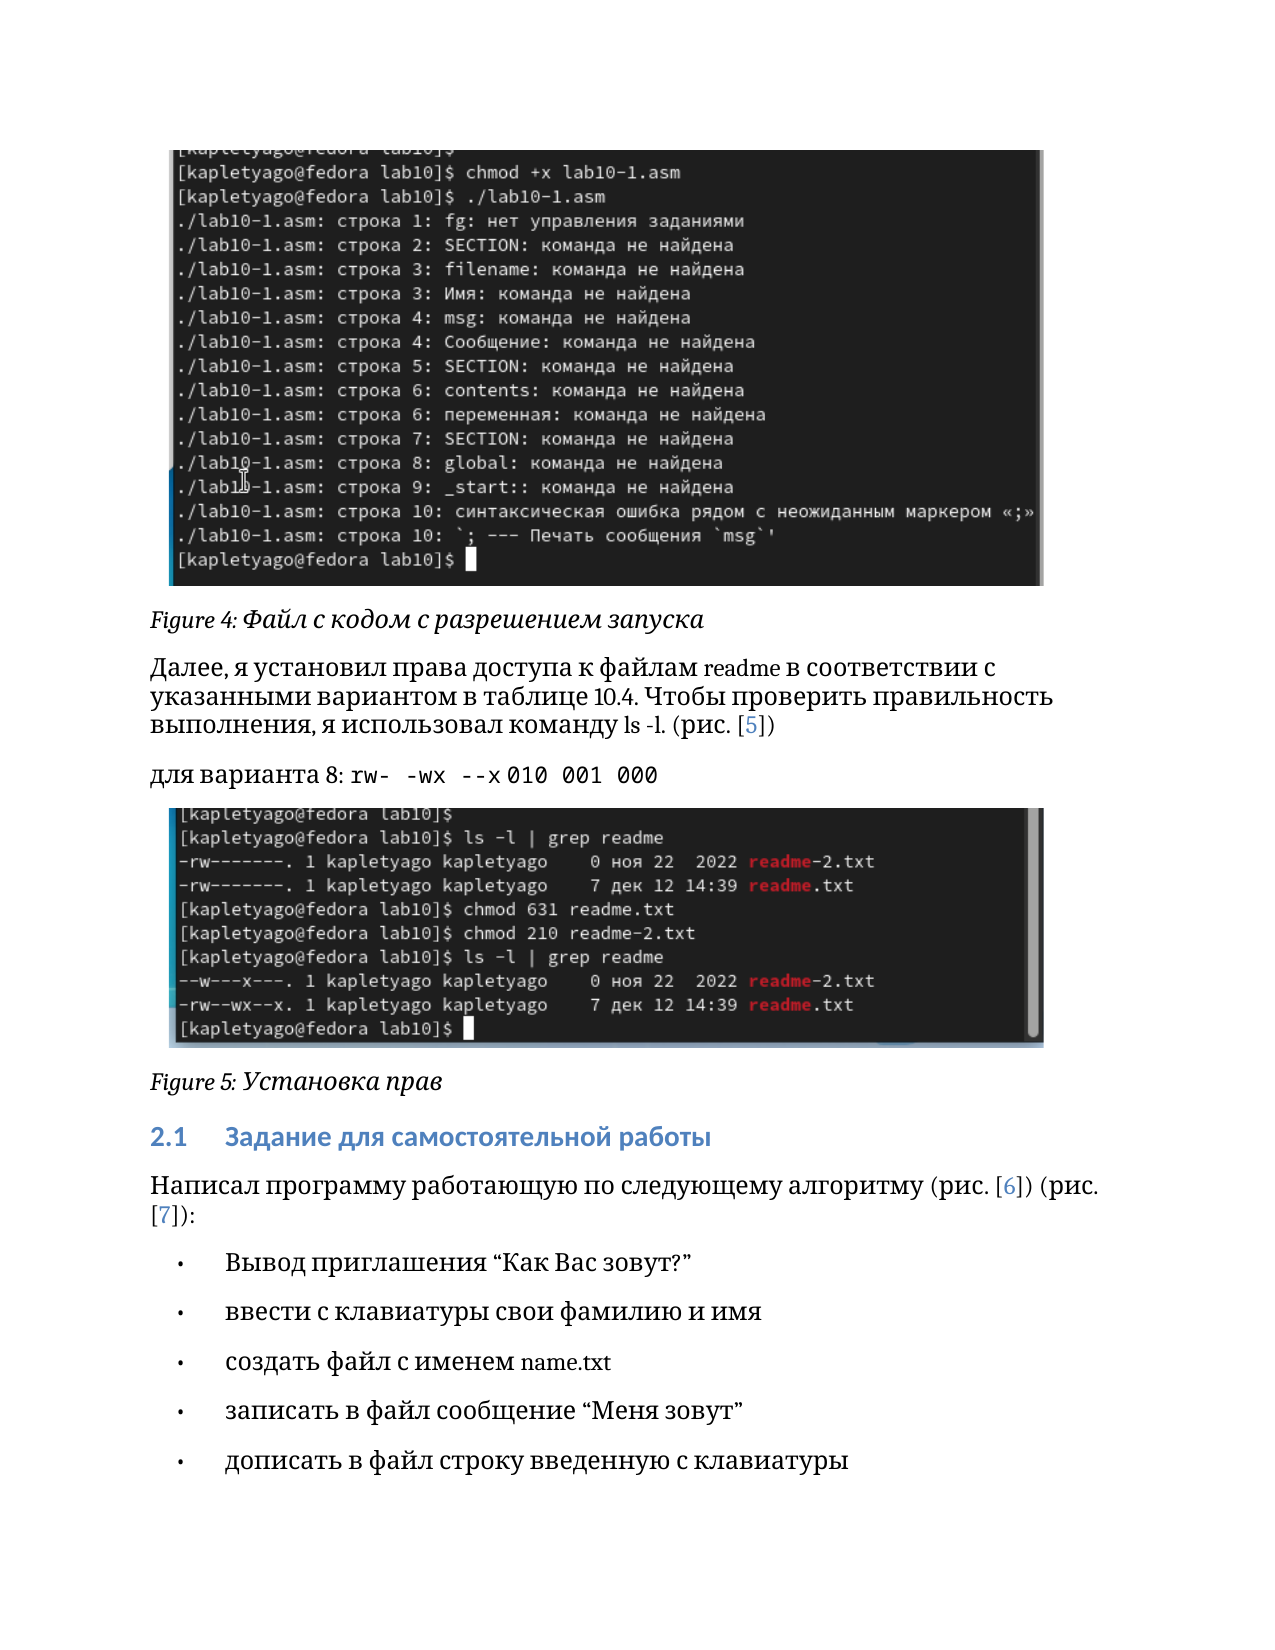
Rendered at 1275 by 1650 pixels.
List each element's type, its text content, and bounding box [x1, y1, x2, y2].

picture [168, 808, 1044, 1048]
text для варианта 8: rw- -wx --x 010 001 000 [150, 759, 1125, 790]
picture [168, 150, 1044, 586]
list записать в файл сообщение “Меня зовут” [175, 1397, 1125, 1426]
text Figure 4: Файл с кодом с разрешением запуска [150, 606, 1125, 635]
list Вывод приглашения “Как Вас зовут?” [175, 1248, 1125, 1277]
text Написал программу работающую по следующему алгоритму (рис. [6]) (рис. [7]): [150, 1172, 1125, 1230]
text Figure 5: Установка прав [150, 1068, 1125, 1097]
list ввести с клавиатуры свои фамилию и имя [175, 1298, 1125, 1327]
list дописать в файл строку введенную с клавиатуры [175, 1447, 1125, 1476]
text Далее, я установил права доступа к файлам readme в соответствии с указанными вариантом в таблице 10.4. Чтобы проверить правильность выполнения, я использовал команду ls -l. (рис. [5]) [150, 654, 1125, 740]
list создать файл с именем name.txt [175, 1348, 1125, 1376]
subtitle 2.1 Задание для самостоятельной работы [150, 1118, 1125, 1153]
